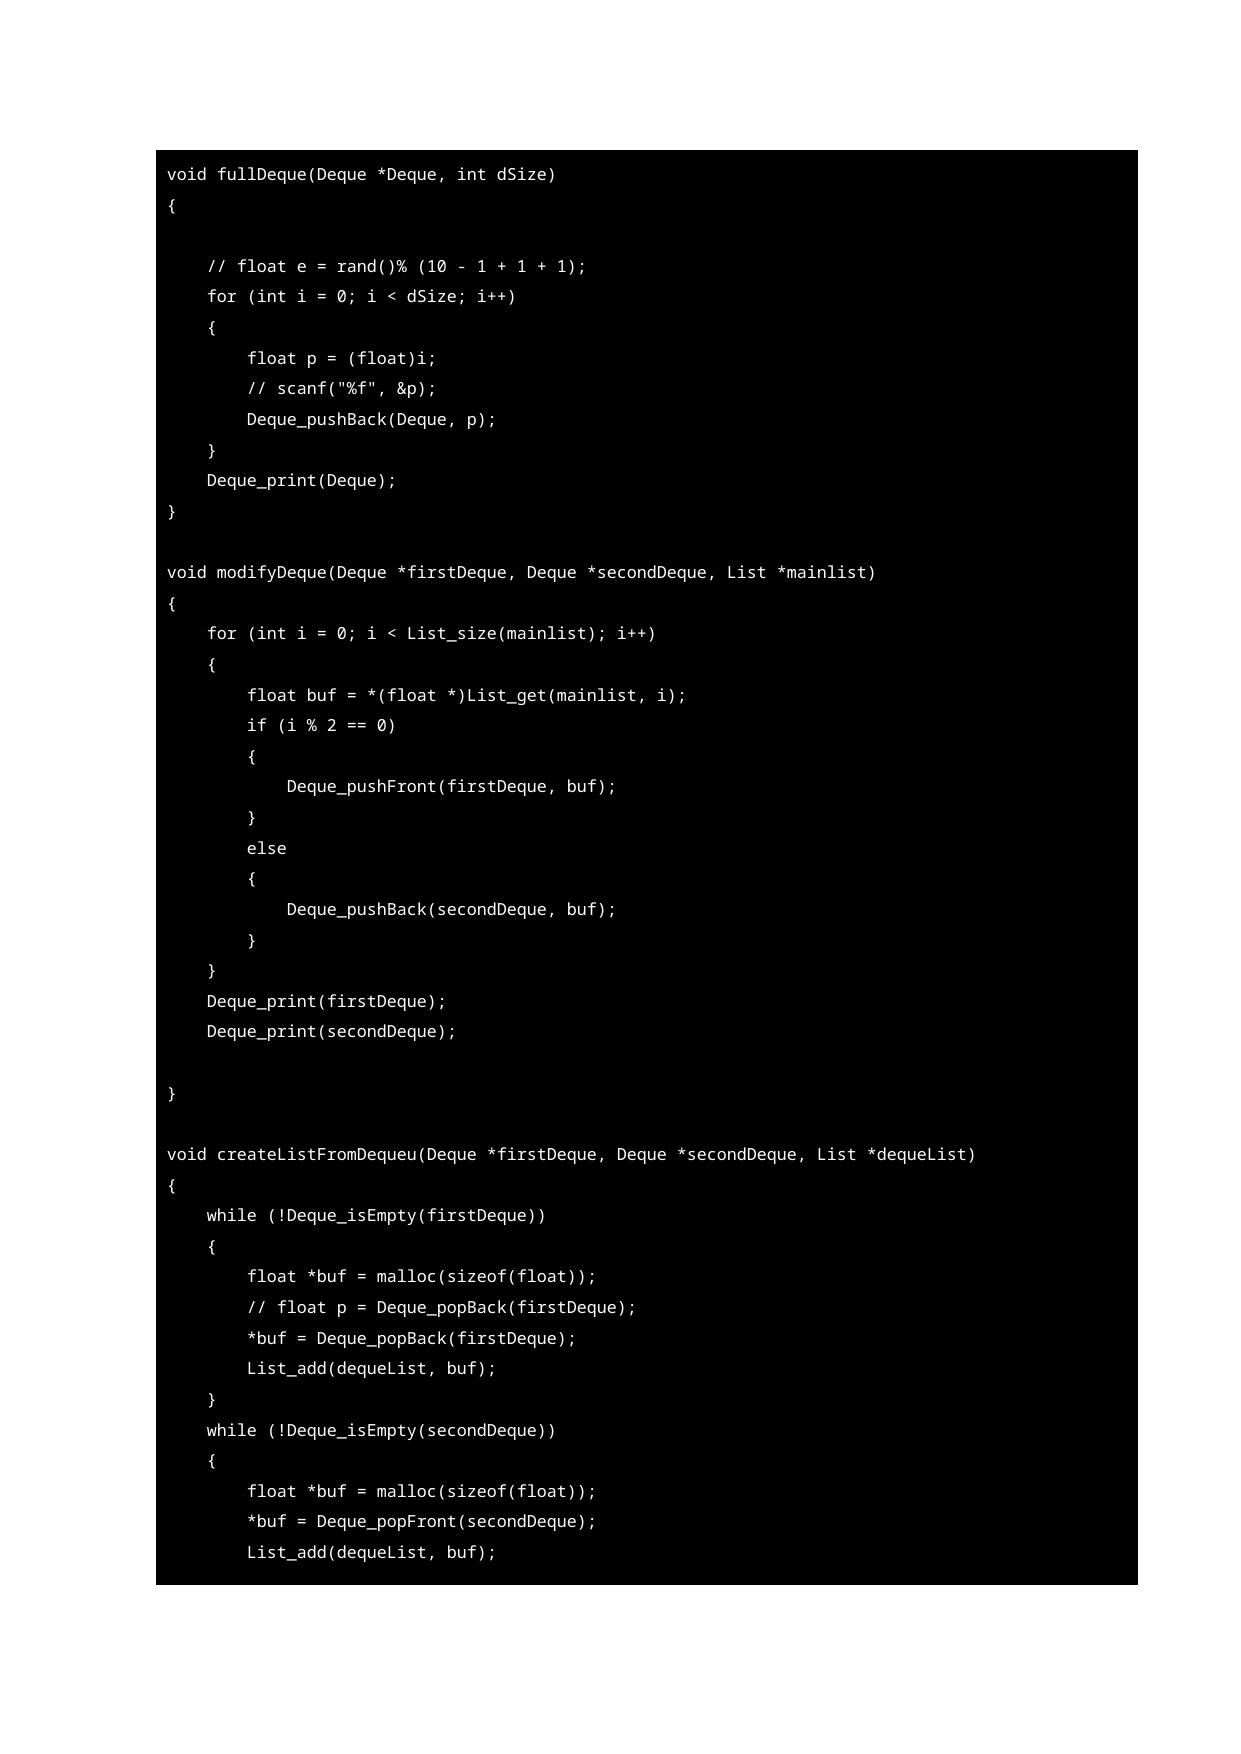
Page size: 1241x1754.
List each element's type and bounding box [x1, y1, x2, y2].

table_cell [158, 152, 1136, 1583]
